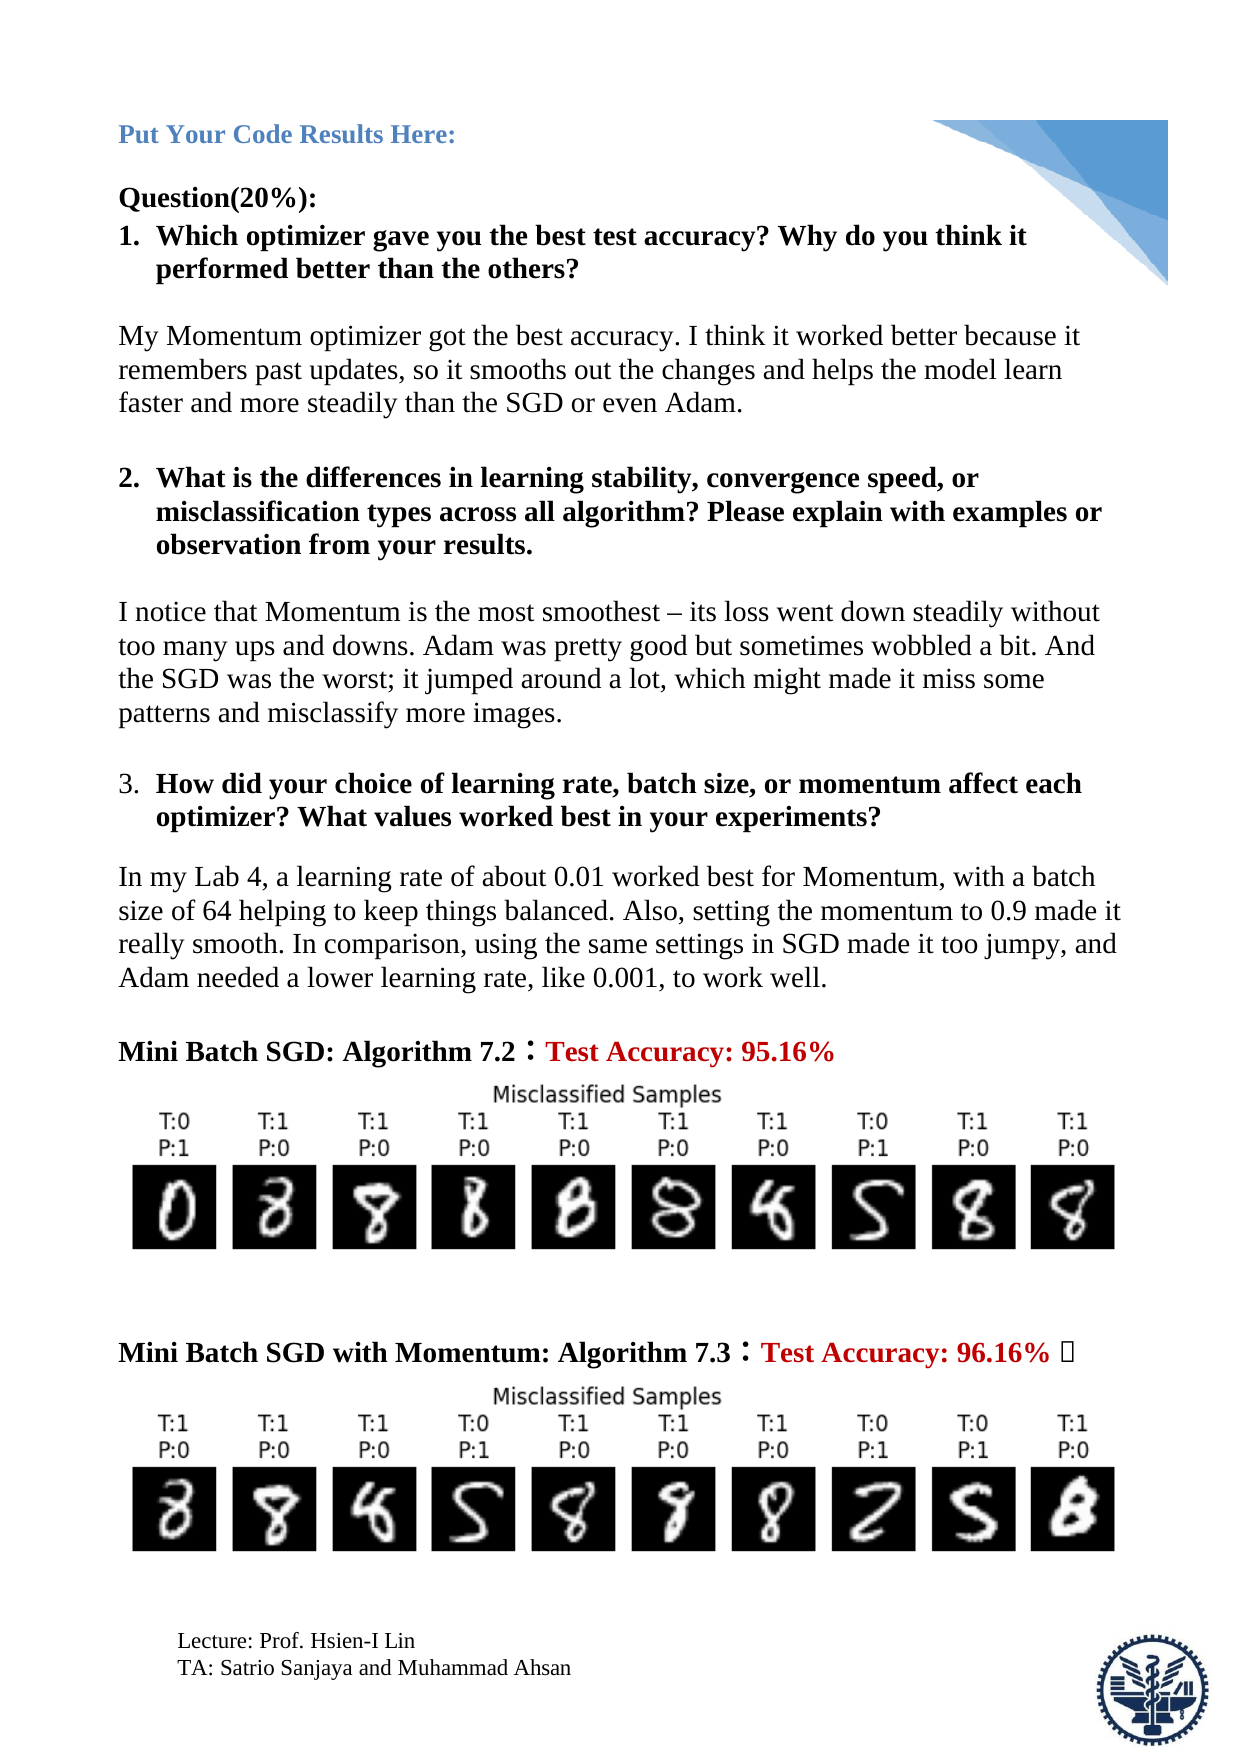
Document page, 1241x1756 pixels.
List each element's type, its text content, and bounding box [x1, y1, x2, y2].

text Mini Batch SGD: Algorithm 7.2：Test Accuracy: 95.16% [118, 1027, 1122, 1069]
picture [1094, 1629, 1214, 1747]
list How did your choice of learning rate, batch size, or momentum affect each optimizer? What values worked best in your experiments? [118, 766, 1122, 859]
list Which optimizer gave you the best test accuracy? Why do you think it performed better than the others? [118, 218, 1122, 285]
text I notice that Momentum is the most smoothest – its loss went down steadily without too many ups and downs. Adam was pretty good but sometimes wobbled a bit. And the SGD was the worst; it jumped around a lot, which might made it miss some patterns and misclassify more images. [118, 561, 1122, 729]
list What is the differences in learning stability, convergence speed, or misclassification types across all algorithm? Please explain with examples or observation from your results. [118, 460, 1122, 561]
text Mini Batch SGD with Momentum: Algorithm 7.3：Test Accuracy: 96.16% 🥇 [118, 1329, 1122, 1371]
text In my Lab 4, a learning rate of about 0.01 worked best for Momentum, with a batch size of 64 helping to keep things balanced. Also, setting the momentum to 0.9 made it really smooth. In comparison, using the same settings in SGD made it too jumpy, and Adam needed a lower learning rate, like 0.001, to work well. [118, 859, 1122, 994]
picture [120, 1073, 1126, 1262]
picture [120, 1374, 1126, 1564]
picture [927, 120, 1169, 288]
text Put Your Code Results Here: [118, 118, 1122, 149]
text My Momentum optimizer got the best accuracy. I think it worked better because it remembers past updates, so it smooths out the changes and helps the model learn faster and more steadily than the SGD or even Adam. [118, 285, 1122, 419]
text Question(20%): [118, 180, 1122, 214]
